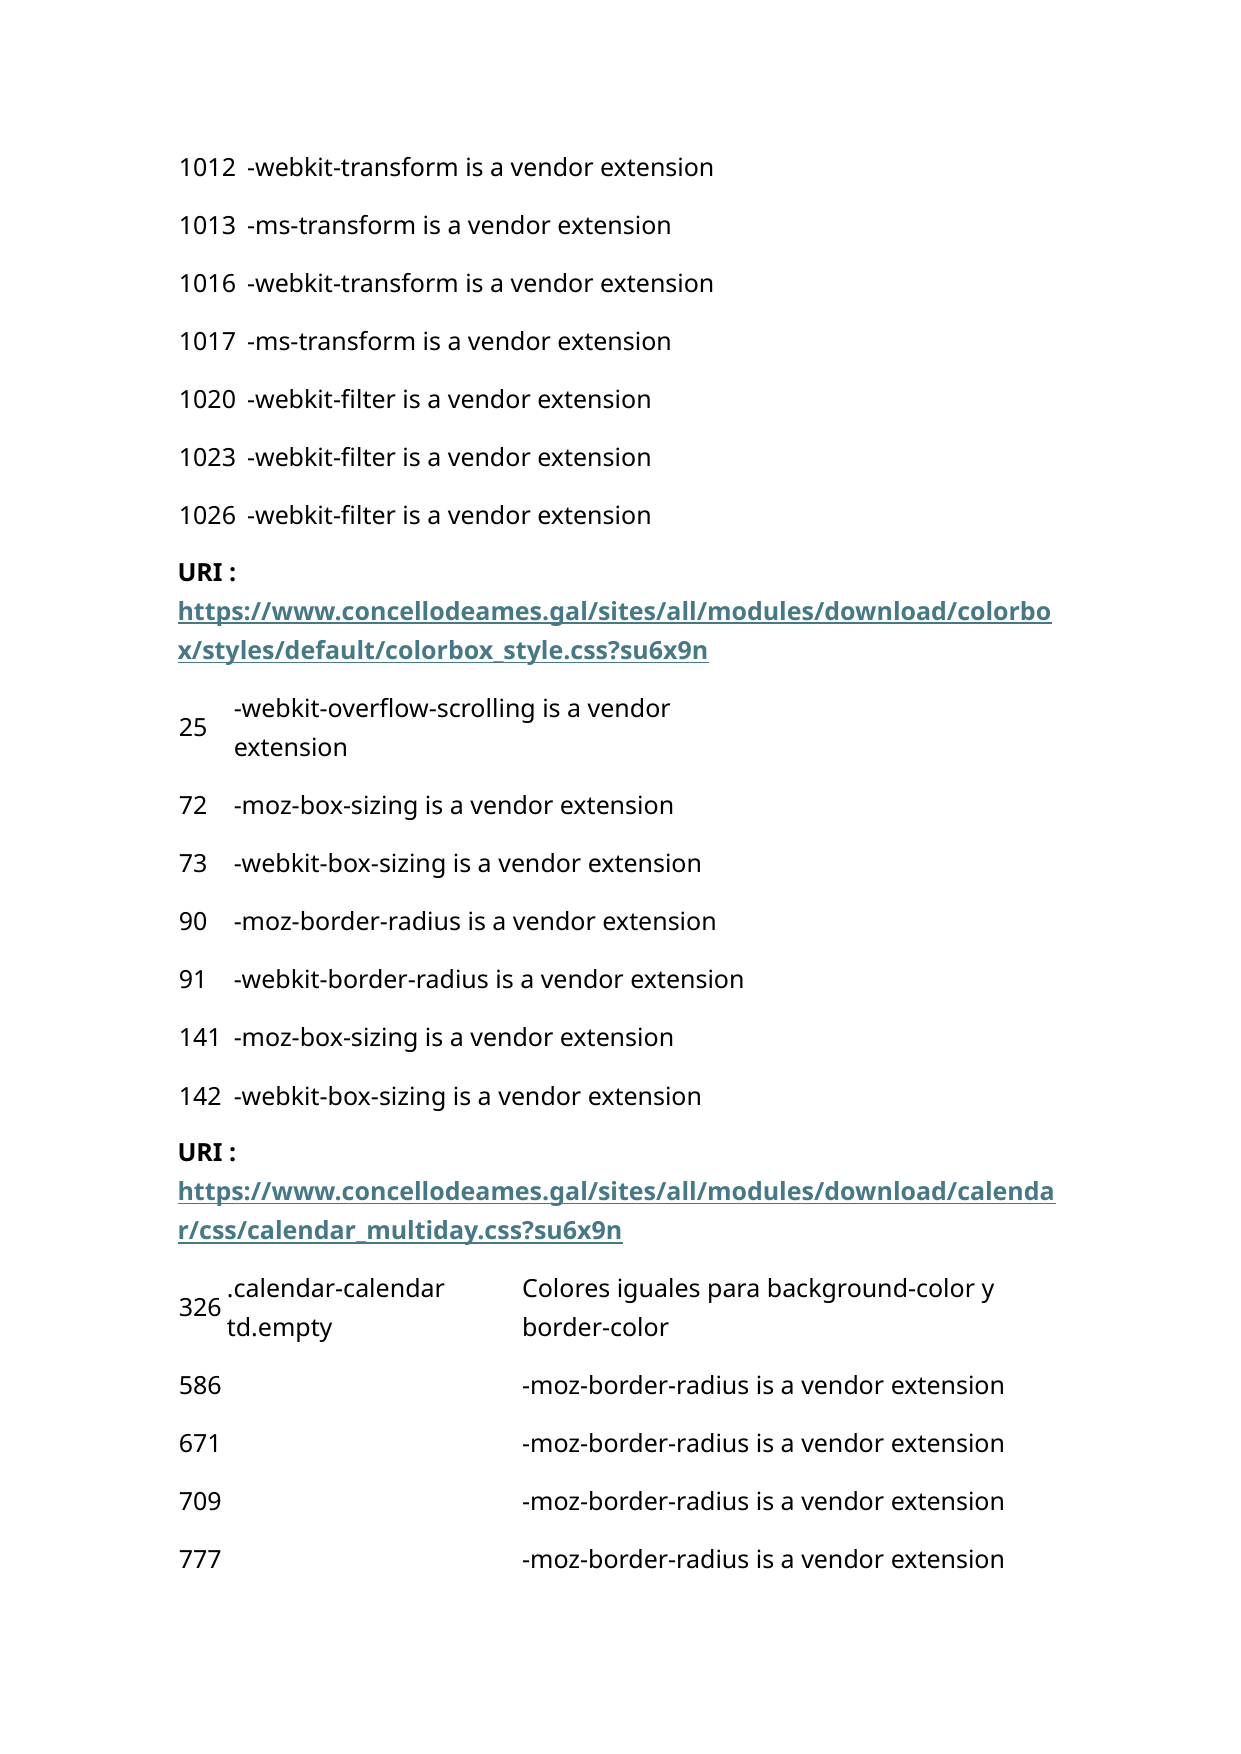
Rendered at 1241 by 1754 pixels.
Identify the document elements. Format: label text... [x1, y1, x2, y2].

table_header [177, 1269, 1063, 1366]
text URI : https://www.concellodeames.gal/sites/all/modules/download/calendar/css/calendar_multiday.css?su6x9n [177, 1135, 1063, 1247]
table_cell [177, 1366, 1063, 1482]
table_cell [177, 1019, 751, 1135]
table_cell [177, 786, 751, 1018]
text URI : https://www.concellodeames.gal/sites/all/modules/download/colorbox/styles/default/colorbox_style.css?su6x9n [177, 554, 1063, 667]
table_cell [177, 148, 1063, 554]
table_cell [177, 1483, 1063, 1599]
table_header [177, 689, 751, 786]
